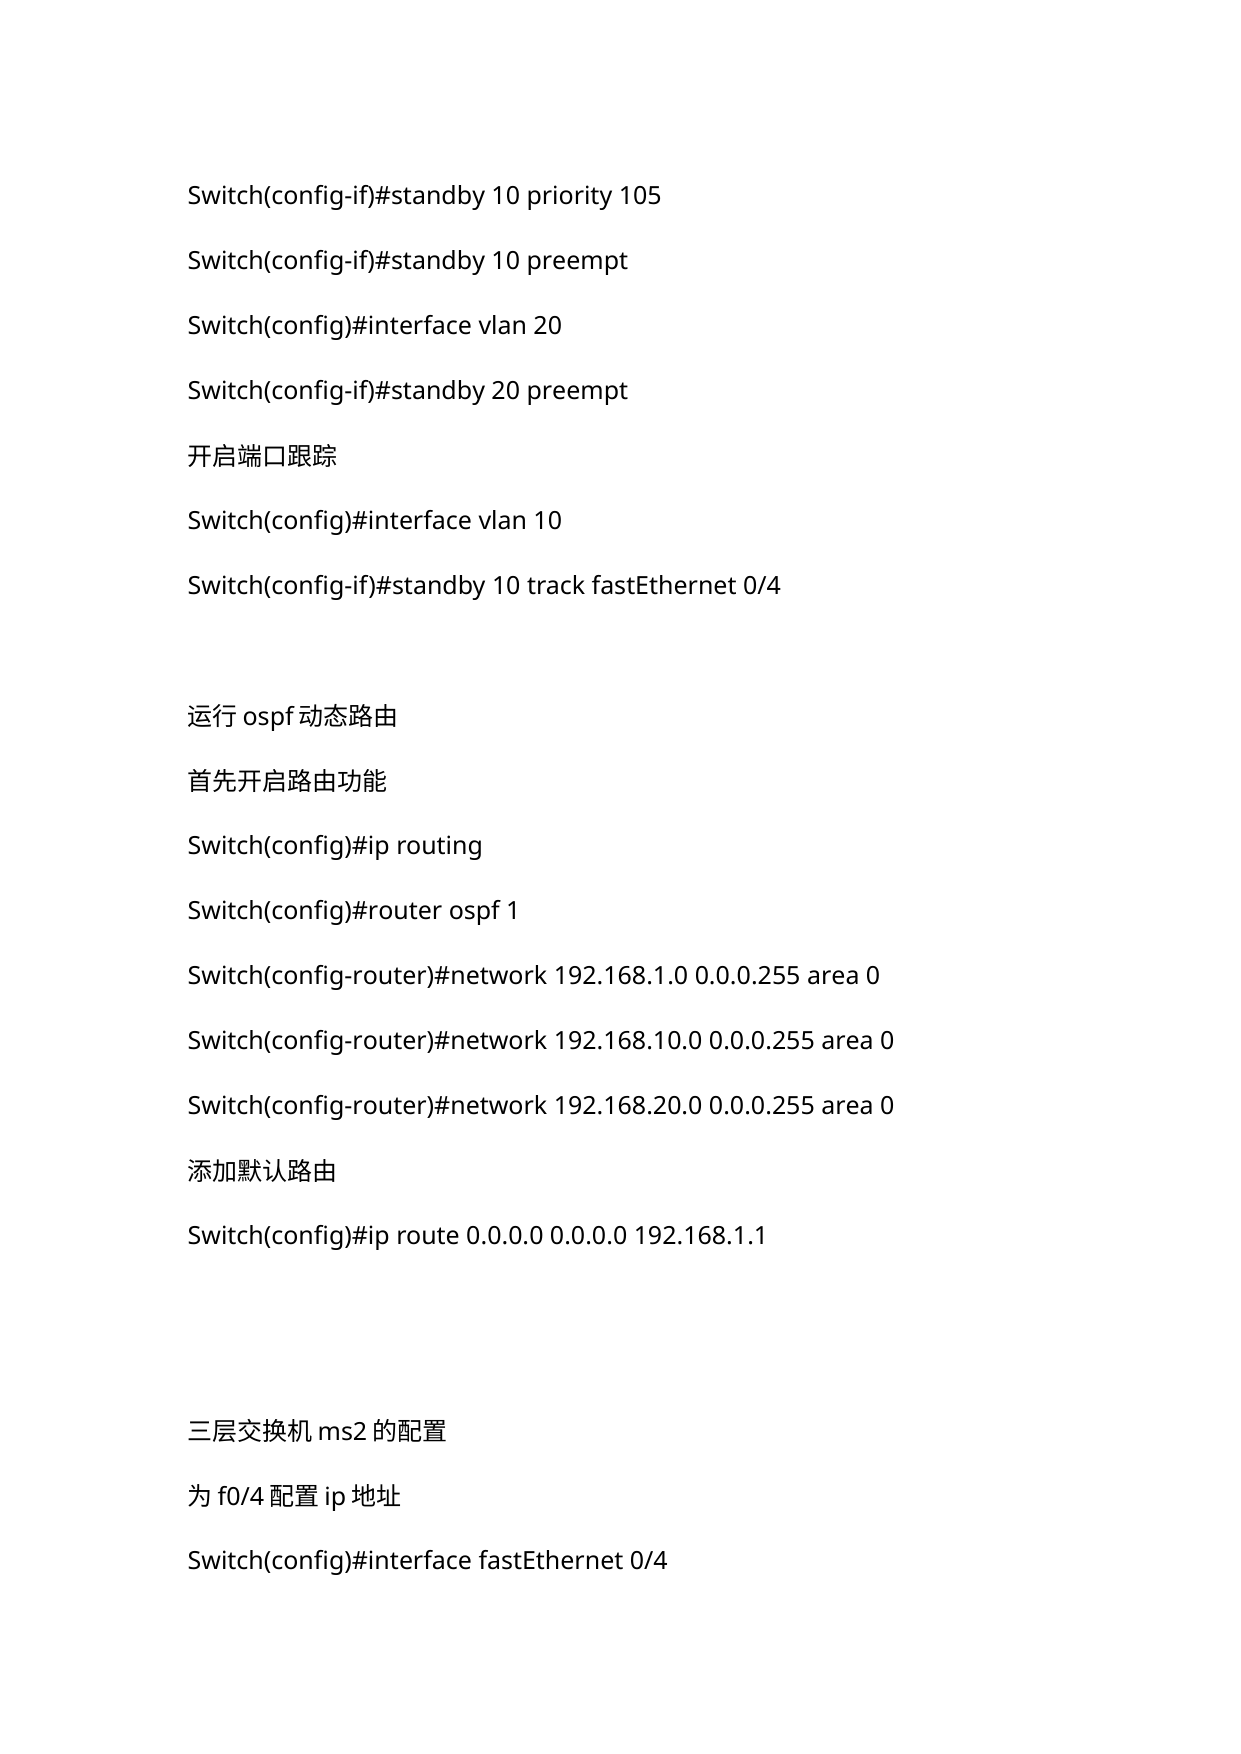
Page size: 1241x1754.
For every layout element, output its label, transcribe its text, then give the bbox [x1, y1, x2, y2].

text Switch(config)#interface vlan 10 [187, 487, 1053, 552]
text Switch(config-router)#network 192.168.20.0 0.0.0.255 area 0 [187, 1072, 1053, 1137]
text Switch(config)#router ospf 1 [187, 877, 1053, 942]
text Switch(config-if)#standby 10 preempt [187, 227, 1053, 292]
text 运行ospf动态路由 [187, 682, 1053, 747]
text Switch(config)#ip route 0.0.0.0 0.0.0.0 192.168.1.1 [187, 1202, 1053, 1267]
text Switch(config-if)#standby 10 priority 105 [187, 162, 1053, 227]
text Switch(config)#interface vlan 20 [187, 292, 1053, 357]
text Switch(config-router)#network 192.168.10.0 0.0.0.255 area 0 [187, 1007, 1053, 1072]
text 开启端口跟踪 [187, 422, 1053, 487]
text 添加默认路由 [187, 1137, 1053, 1202]
text Switch(config-router)#network 192.168.1.0 0.0.0.255 area 0 [187, 942, 1053, 1007]
text Switch(config-if)#standby 20 preempt [187, 357, 1053, 422]
text 为f0/4配置ip地址 [187, 1462, 1053, 1527]
text Switch(config)#interface fastEthernet 0/4 [187, 1527, 1053, 1592]
text 三层交换机ms2的配置 [187, 1397, 1053, 1462]
text Switch(config-if)#standby 10 track fastEthernet 0/4 [187, 552, 1053, 617]
text Switch(config)#ip routing [187, 812, 1053, 877]
text 首先开启路由功能 [187, 747, 1053, 812]
